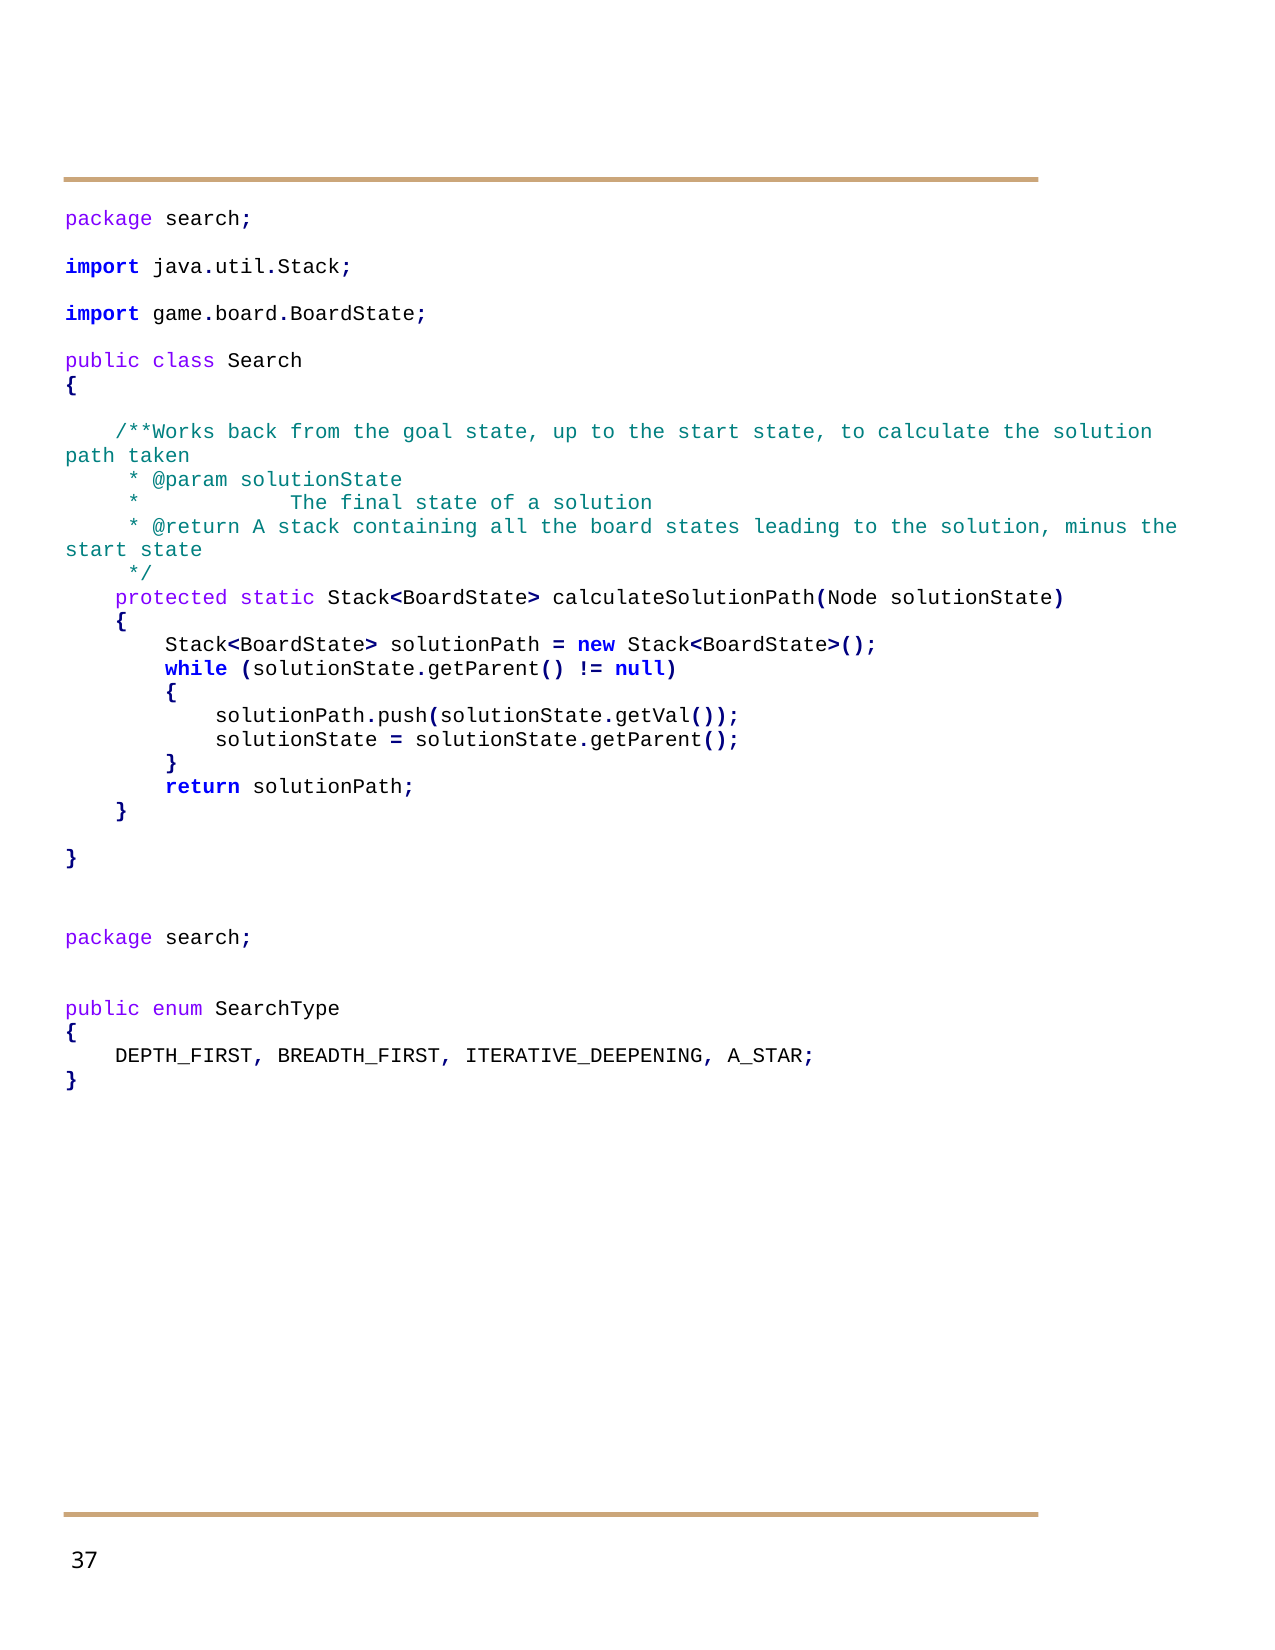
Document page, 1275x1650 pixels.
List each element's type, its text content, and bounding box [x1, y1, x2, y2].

text public class Search [65, 350, 1210, 374]
text * The final state of a solution [65, 492, 1210, 516]
text * @return A stack containing all the board states leading to the solution, minus the start state [65, 516, 1210, 563]
text DEPTH_FIRST, BREADTH_FIRST, ITERATIVE_DEEPENING, A_STAR; [65, 1045, 1210, 1069]
text solutionPath.push(solutionState.getVal()); [65, 705, 1210, 729]
text public enum SearchType [65, 998, 1210, 1021]
text * @param solutionState [65, 468, 1210, 492]
text } [65, 1069, 1210, 1092]
text { [65, 610, 1210, 634]
text package search; [65, 927, 1210, 950]
text return solutionPath; [65, 776, 1210, 799]
text solutionState = solutionState.getParent(); [65, 729, 1210, 752]
picture [63, 177, 1039, 182]
text while (solutionState.getParent() != null) [65, 658, 1210, 681]
text import game.board.BoardState; [65, 303, 1210, 327]
text package search; [65, 208, 1210, 232]
text */ [65, 563, 1210, 587]
text { [65, 374, 1210, 398]
text /**Works back from the goal state, up to the start state, to calculate the solution path taken [65, 421, 1210, 468]
picture [63, 1512, 1039, 1517]
text } [65, 799, 1210, 823]
text Stack<BoardState> solutionPath = new Stack<BoardState>(); [65, 634, 1210, 658]
text } [65, 752, 1210, 776]
text { [65, 681, 1210, 705]
text protected static Stack<BoardState> calculateSolutionPath(Node solutionState) [65, 587, 1210, 610]
text } [65, 847, 1210, 871]
text import java.util.Stack; [65, 256, 1210, 279]
text { [65, 1021, 1210, 1045]
